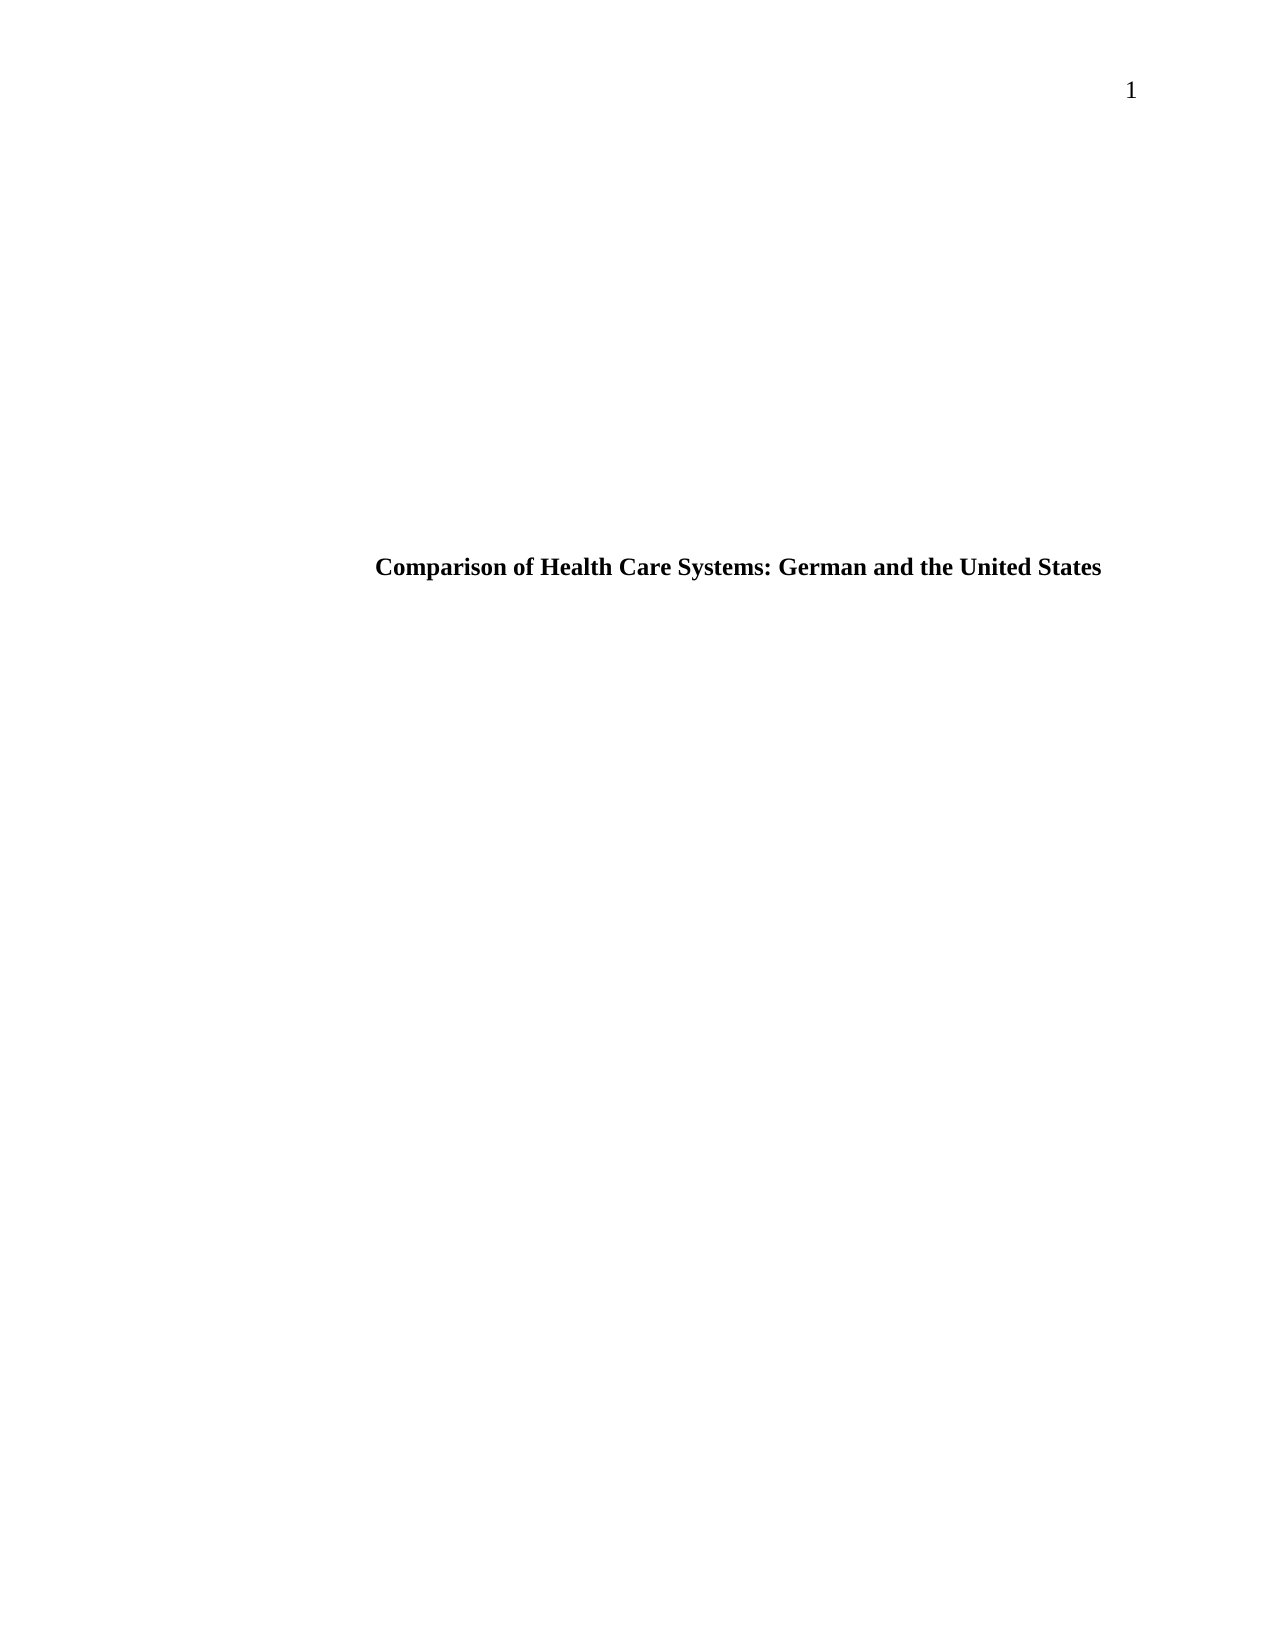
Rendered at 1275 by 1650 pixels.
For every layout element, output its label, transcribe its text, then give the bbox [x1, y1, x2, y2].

text Comparison of Health Care Systems: German and the United States [300, 552, 1125, 581]
